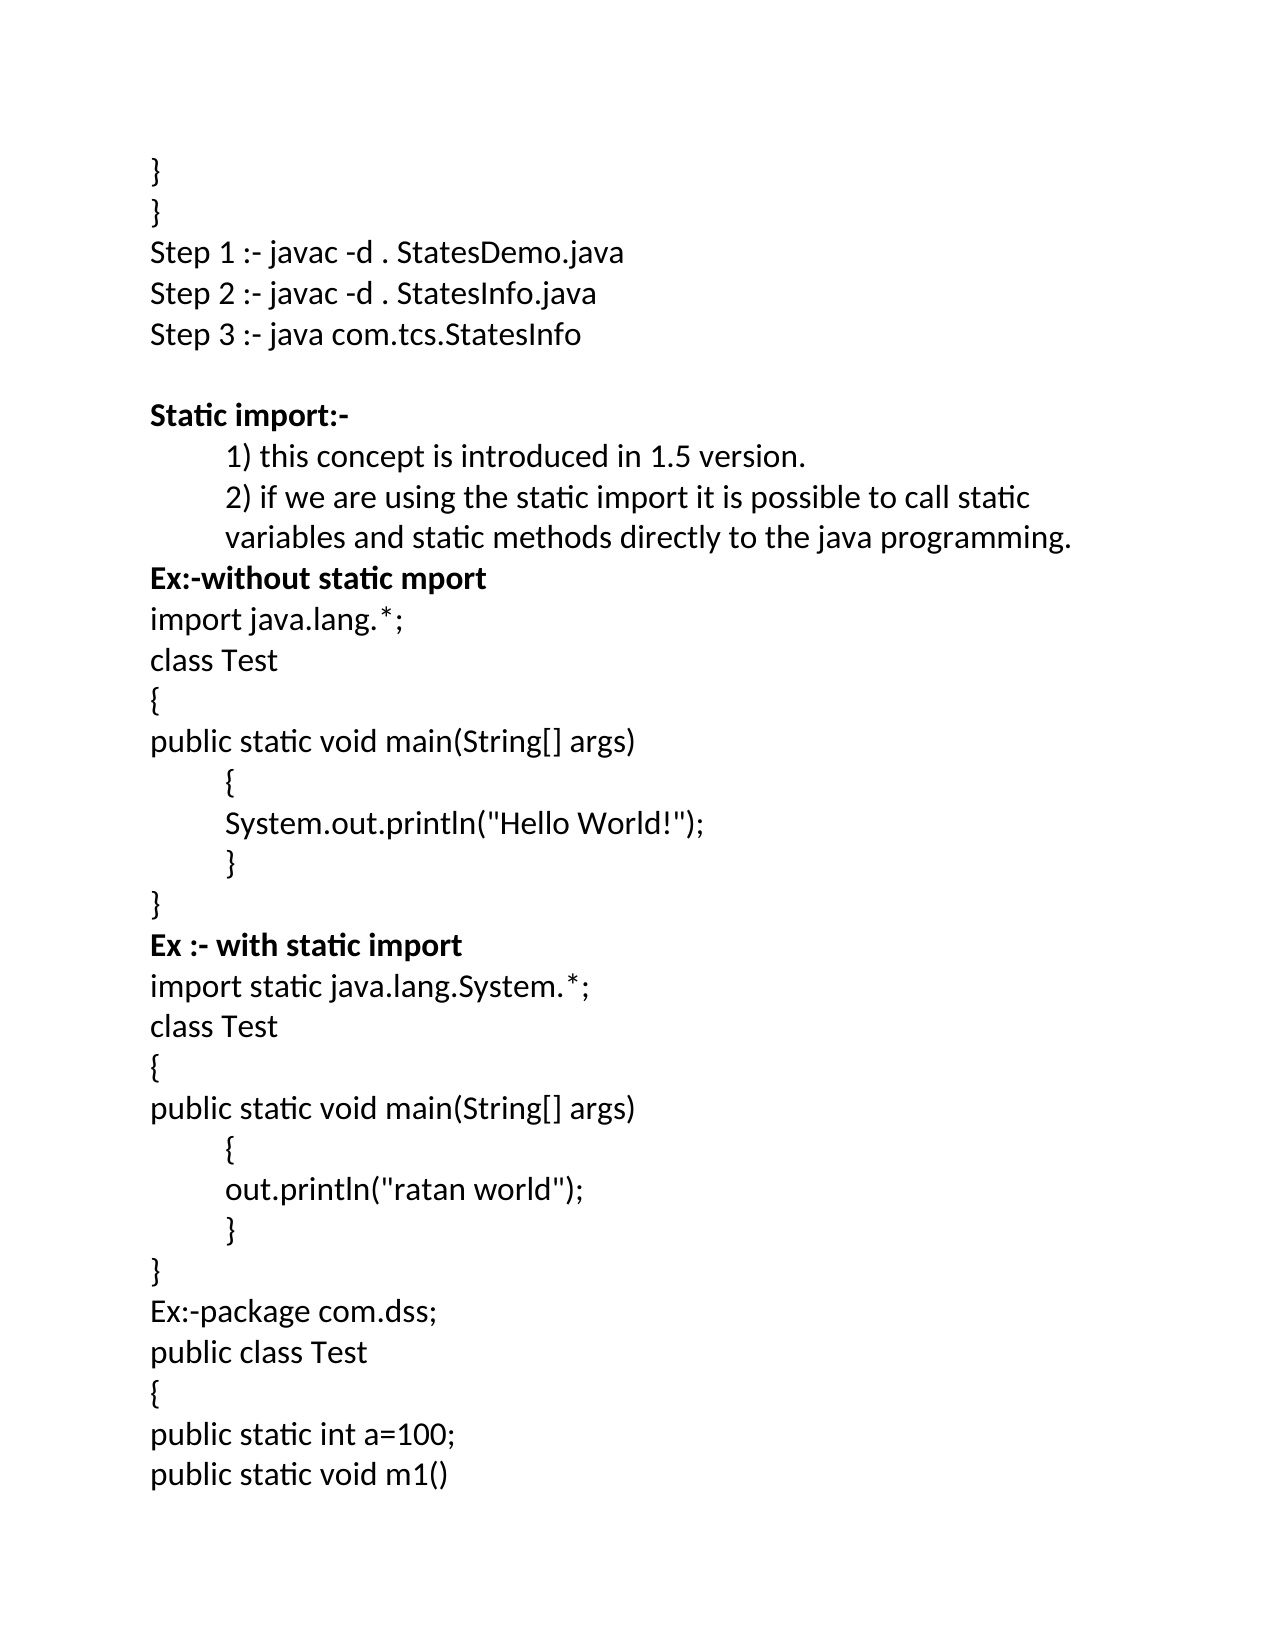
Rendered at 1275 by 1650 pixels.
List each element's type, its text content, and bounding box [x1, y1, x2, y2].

text } [225, 1209, 1125, 1250]
text Ex :- with static import [150, 924, 1125, 964]
text import java.lang.*; [150, 598, 1125, 639]
text } [150, 1250, 1125, 1290]
text { [225, 1127, 1125, 1168]
text out.println("ratan world"); [225, 1168, 1125, 1209]
text public static void main(String[] args) [150, 1087, 1125, 1127]
text { [225, 761, 1125, 802]
text class Test [150, 1005, 1125, 1046]
text Step 1 :- javac -d . StatesDemo.java [150, 231, 1125, 272]
text Step 3 :- java com.tcs.StatesInfo [150, 313, 1125, 354]
text { [150, 679, 1125, 720]
text Ex:-package com.dss; [150, 1290, 1125, 1331]
text public static void main(String[] args) [150, 720, 1125, 761]
text System.out.println("Hello World!"); [225, 802, 1125, 842]
text } [150, 191, 1125, 231]
text } [150, 883, 1125, 924]
text public class Test [150, 1331, 1125, 1372]
text { [150, 1372, 1125, 1413]
text } [225, 842, 1125, 883]
text class Test [150, 639, 1125, 679]
text Step 2 :- javac -d . StatesInfo.java [150, 272, 1125, 313]
text Static import:- [150, 394, 1125, 435]
text public static void m1() [150, 1453, 1125, 1494]
text public static int a=100; [150, 1413, 1125, 1453]
text { [150, 1046, 1125, 1087]
text 2) if we are using the static import it is possible to call static variables and static methods directly to the java programming. [225, 476, 1125, 557]
text } [150, 150, 1125, 191]
text 1) this concept is introduced in 1.5 version. [225, 435, 1125, 476]
text Ex:-without static mport [150, 557, 1125, 598]
text import static java.lang.System.*; [150, 964, 1125, 1005]
